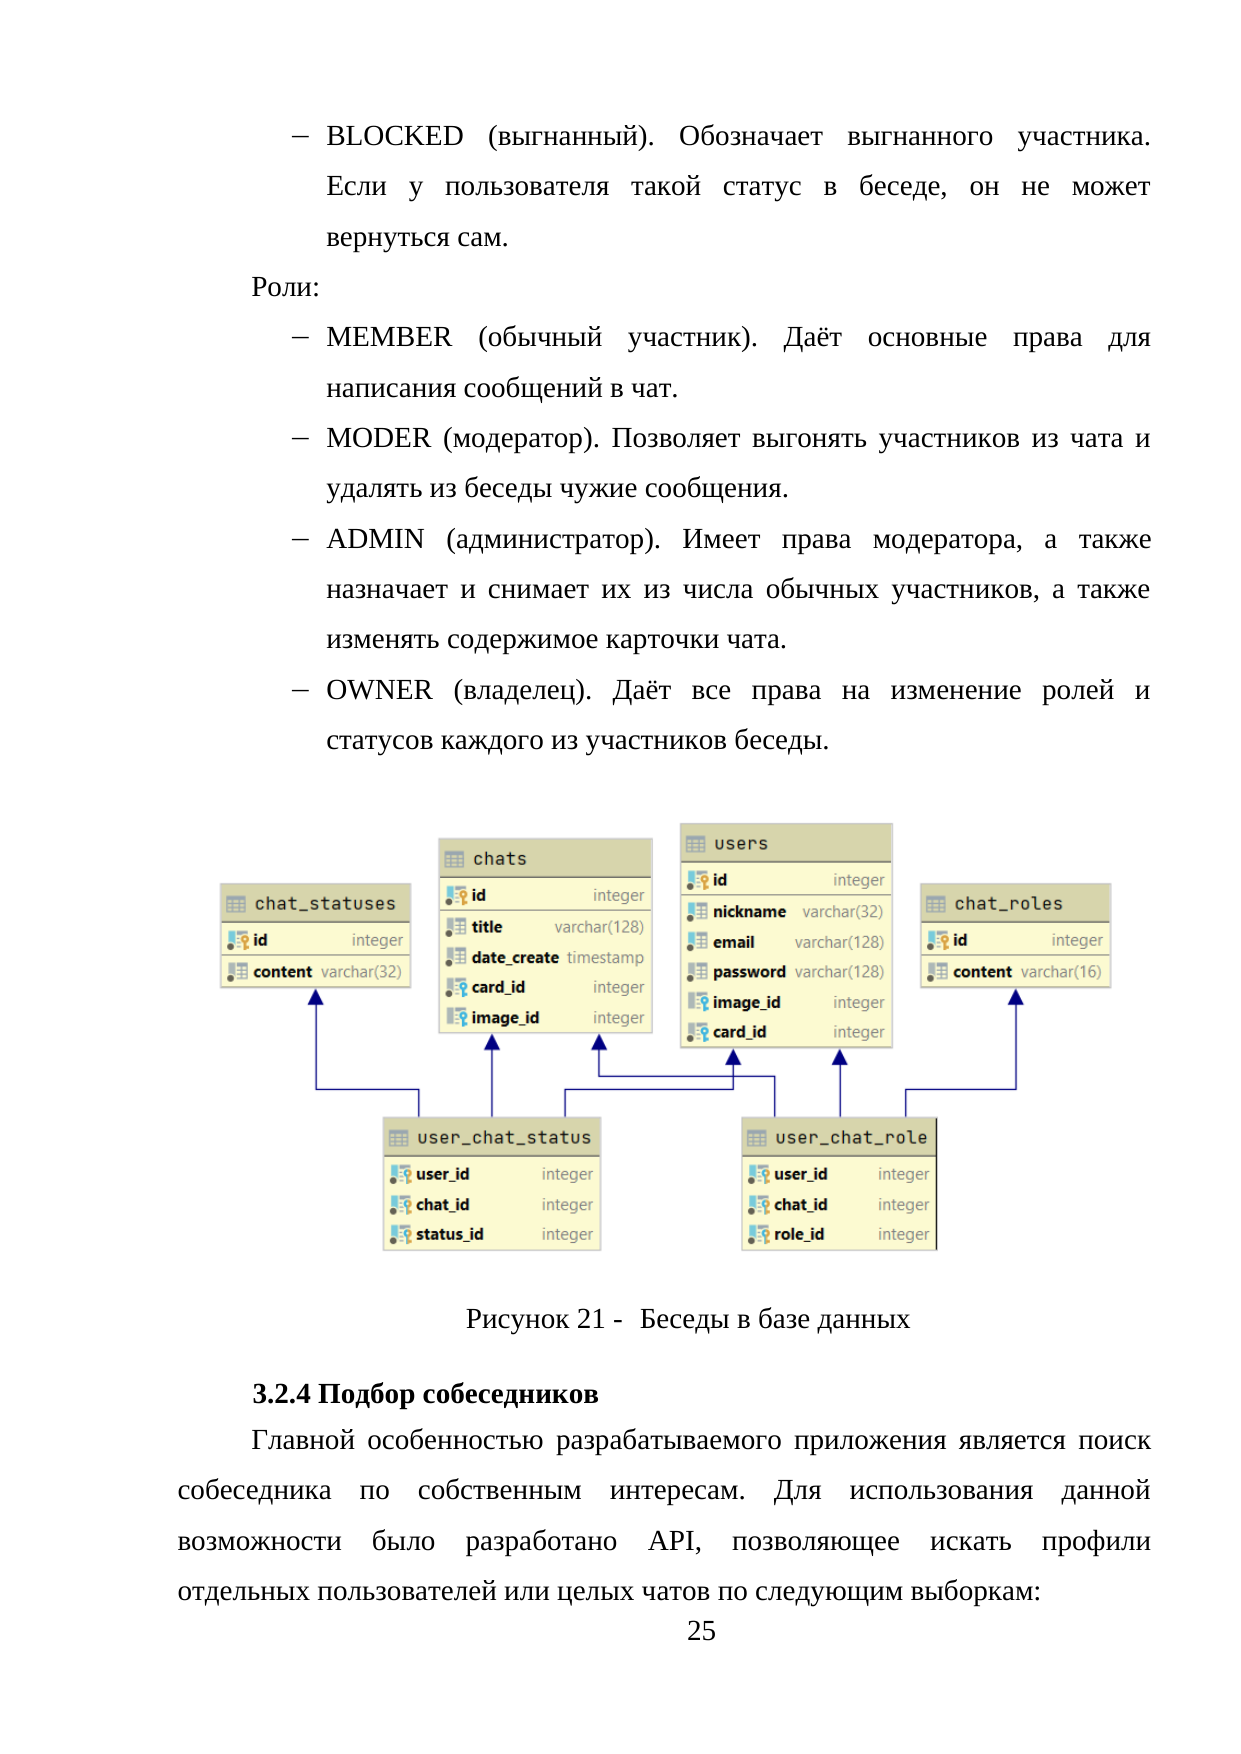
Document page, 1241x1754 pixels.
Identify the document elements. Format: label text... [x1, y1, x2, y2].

text Главной особенностью разрабатываемого приложения является поиск собеседника по собственным интересам. Для использования данной возможности было разработано API, позволяющее искать профили отдельных пользователей или целых чатов по следующим выборкам: [177, 1422, 1152, 1607]
list BLOCKED (выгнанный). Обозначает выгнанного участника. Если у пользователя такой статус в беседе, он не может вернуться сам. [288, 118, 1152, 252]
picture [177, 785, 1152, 1289]
list ADMIN (администратор). Имеет права модератора, а также назначает и снимает их из числа обычных участников, а также изменять содержимое карточки чата. [288, 521, 1152, 655]
list MEMBER (обычный участник). Даёт основные права для написания сообщений в чат. [288, 319, 1152, 403]
text Беседы в базе данных [224, 1301, 1152, 1334]
text Роли: [177, 269, 1152, 303]
list MODER (модератор). Позволяет выгонять участников из чата и удалять из беседы чужие сообщения. [288, 420, 1152, 504]
list OWNER (владелец). Даёт все права на изменение ролей и статусов каждого из участников беседы. [288, 672, 1152, 756]
text Подбор собеседников [252, 1376, 1152, 1409]
